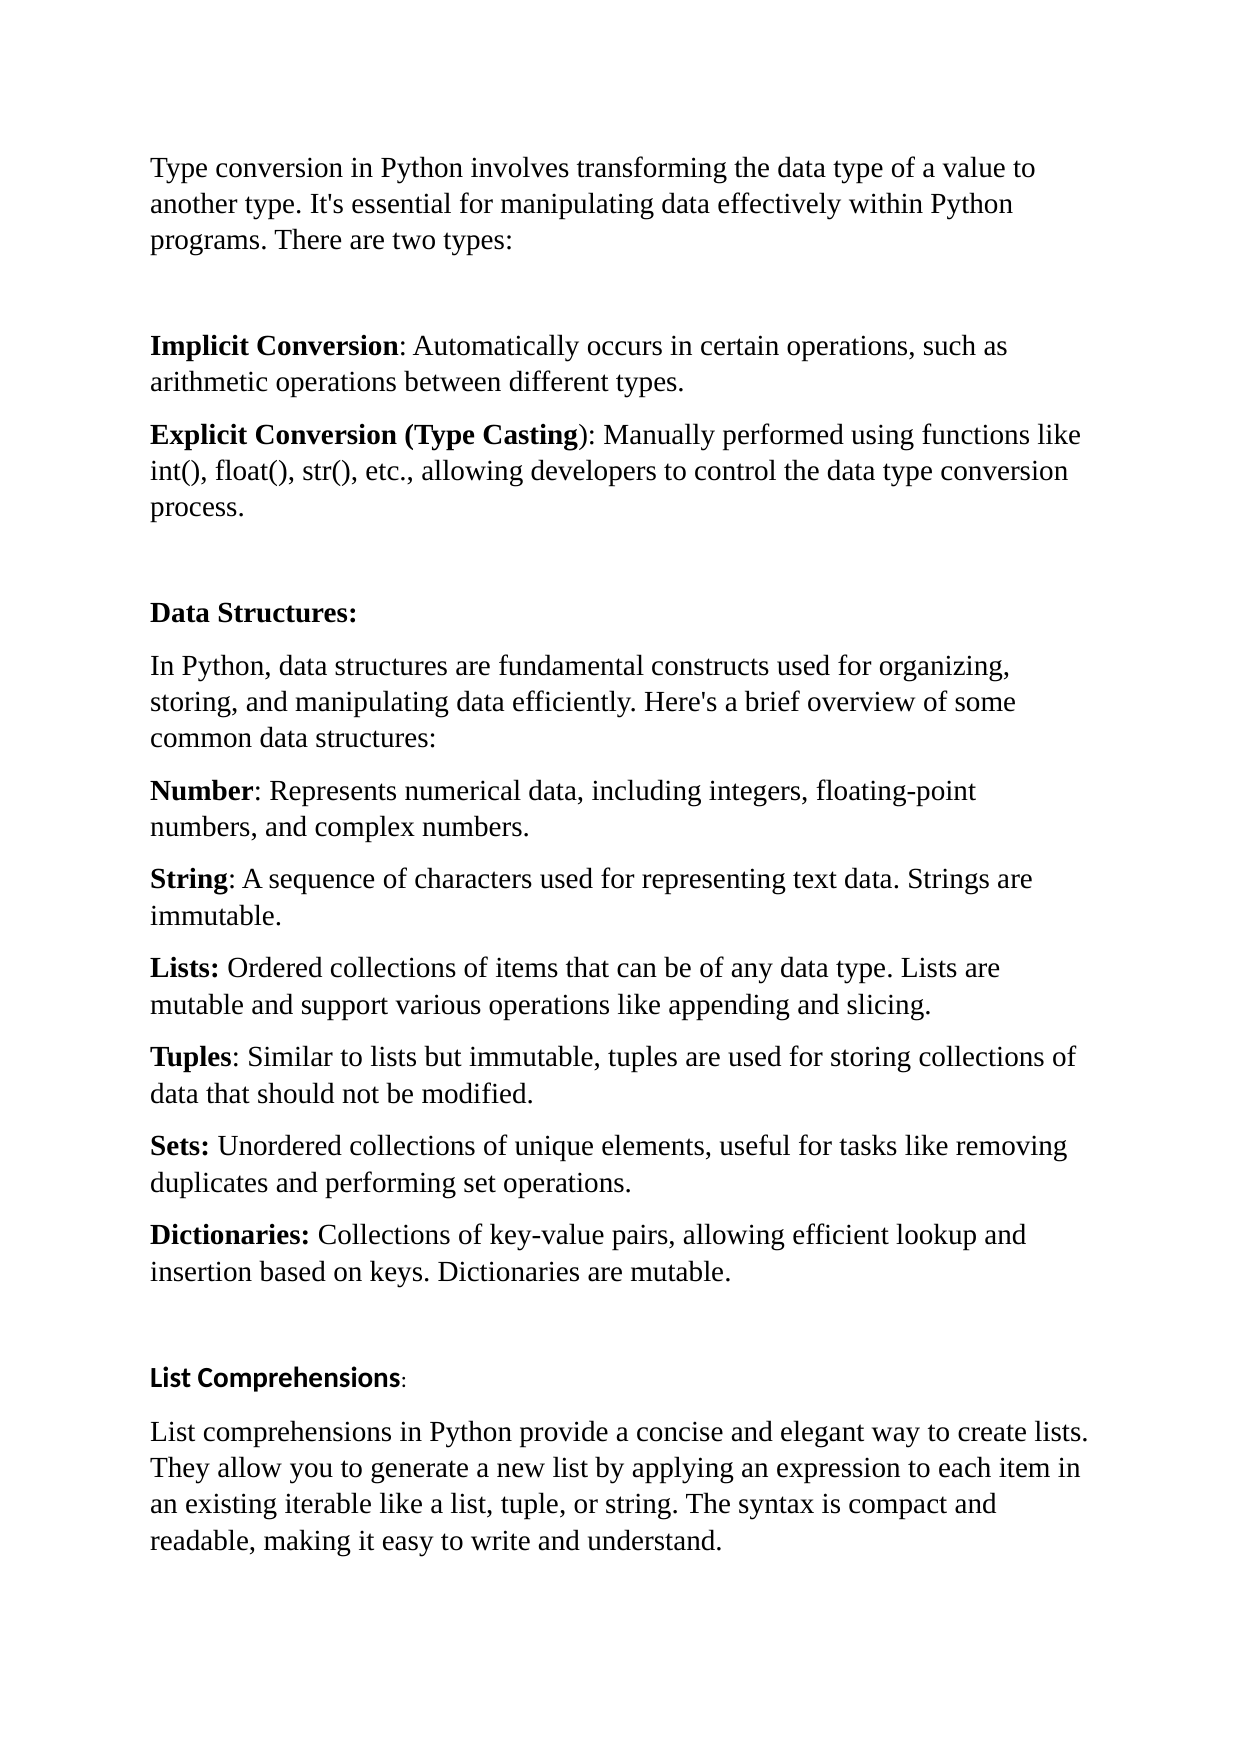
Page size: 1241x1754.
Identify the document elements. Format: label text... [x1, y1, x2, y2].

text String: A sequence of characters used for representing text data. Strings are immutable. [150, 862, 1090, 931]
text Lists: Ordered collections of items that can be of any data type. Lists are mutable and support various operations like appending and slicing. [150, 951, 1090, 1020]
text Tuples: Similar to lists but immutable, tuples are used for storing collections of data that should not be modified. [150, 1039, 1090, 1109]
text List Comprehensions: [150, 1359, 1090, 1395]
text Type conversion in Python involves transforming the data type of a value to another type. It's essential for manipulating data effectively within Python programs. There are two types: [150, 150, 1090, 256]
text Implicit Conversion: Automatically occurs in certain operations, such as arithmetic operations between different types. [150, 328, 1090, 398]
text List comprehensions in Python provide a concise and elegant way to create lists. They allow you to generate a new list by applying an expression to each item in an existing iterable like a list, tuple, or string. The syntax is compact and readable, making it easy to write and understand. [150, 1414, 1090, 1556]
text In Python, data structures are fundamental constructs used for organizing, storing, and manipulating data efficiently. Here's a brief overview of some common data structures: [150, 648, 1090, 753]
text Data Structures: [150, 595, 1090, 628]
text Number: Represents numerical data, including integers, floating-point numbers, and complex numbers. [150, 773, 1090, 842]
text Dictionaries: Collections of key-value pairs, allowing efficient lookup and insertion based on keys. Dictionaries are mutable. [150, 1217, 1090, 1287]
text Sets: Unordered collections of unique elements, useful for tasks like removing duplicates and performing set operations. [150, 1128, 1090, 1198]
text Explicit Conversion (Type Casting): Manually performed using functions like int(), float(), str(), etc., allowing developers to control the data type conversion process. [150, 417, 1090, 523]
